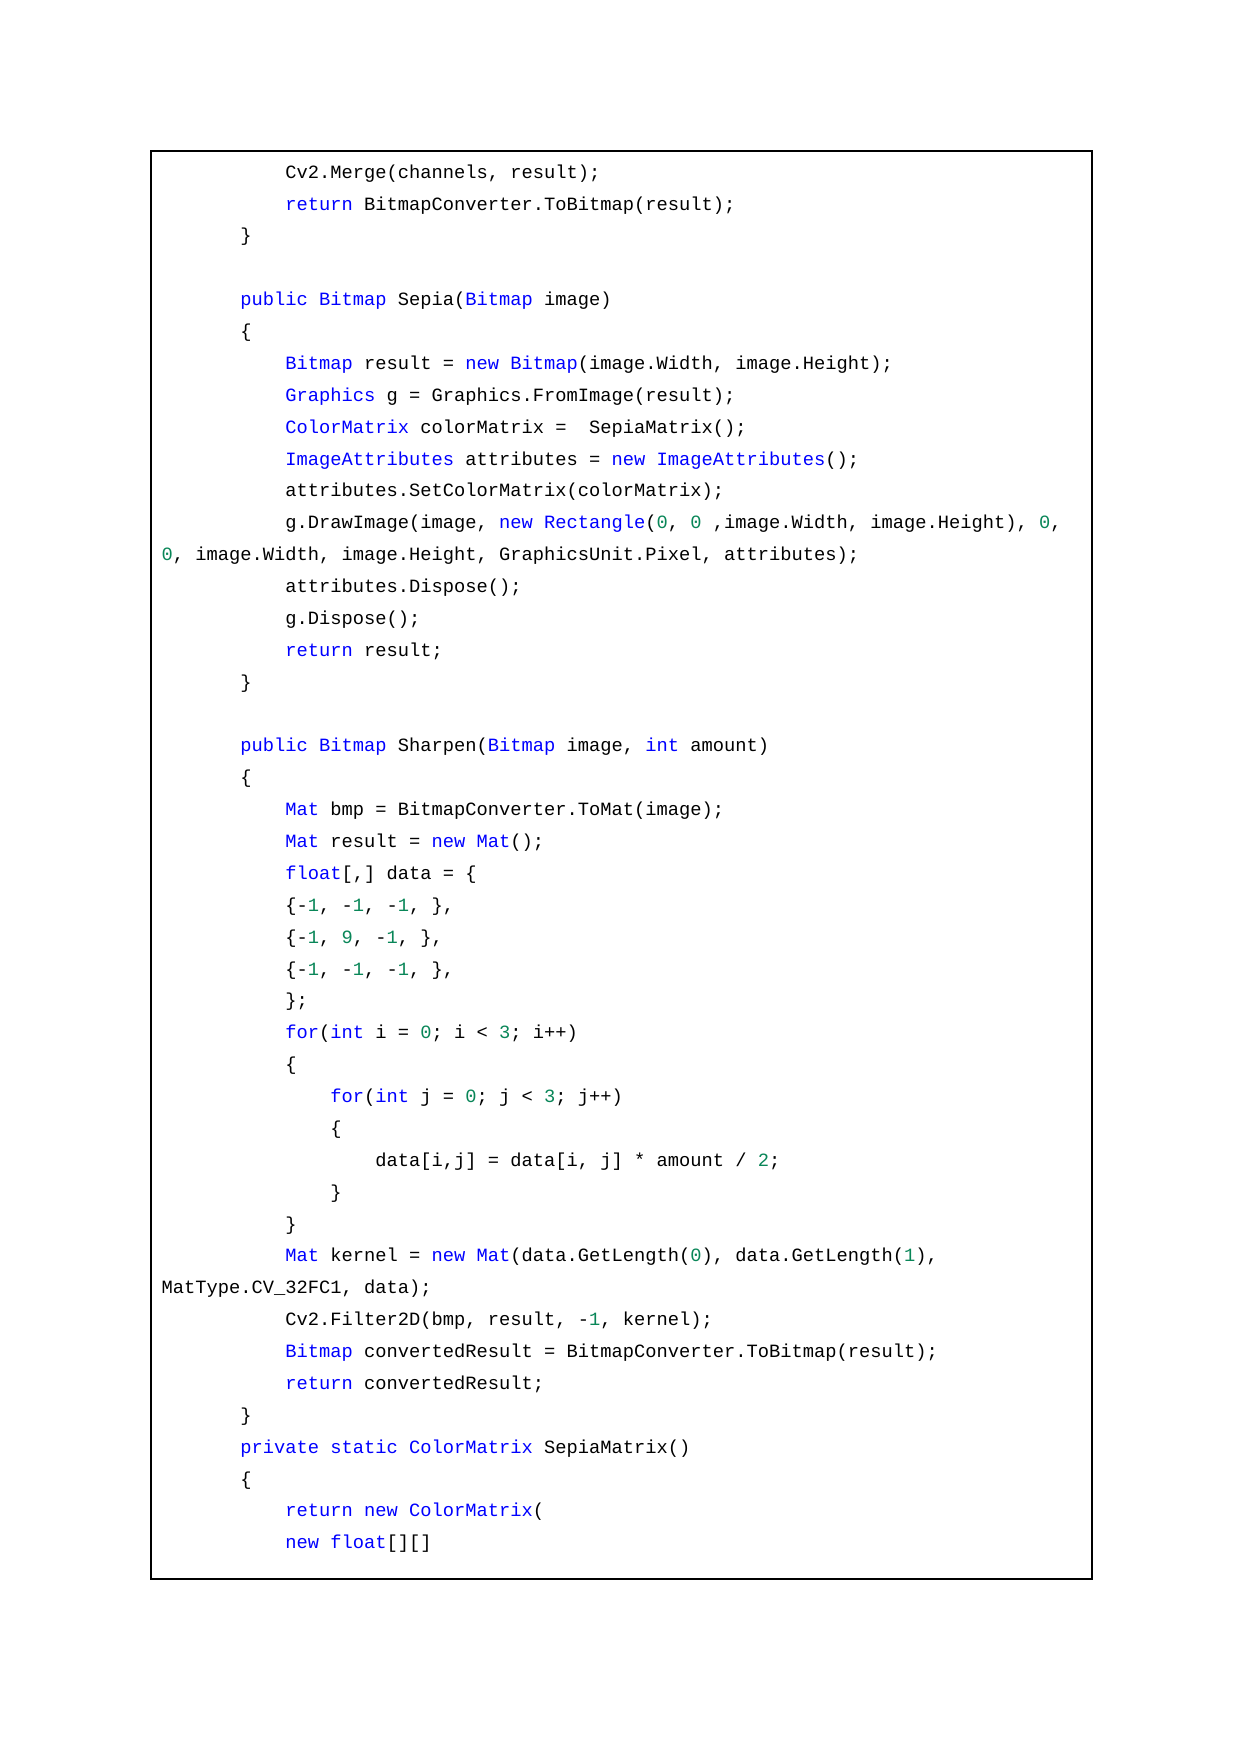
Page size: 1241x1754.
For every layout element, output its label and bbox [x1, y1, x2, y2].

table_cell [152, 152, 1091, 1578]
